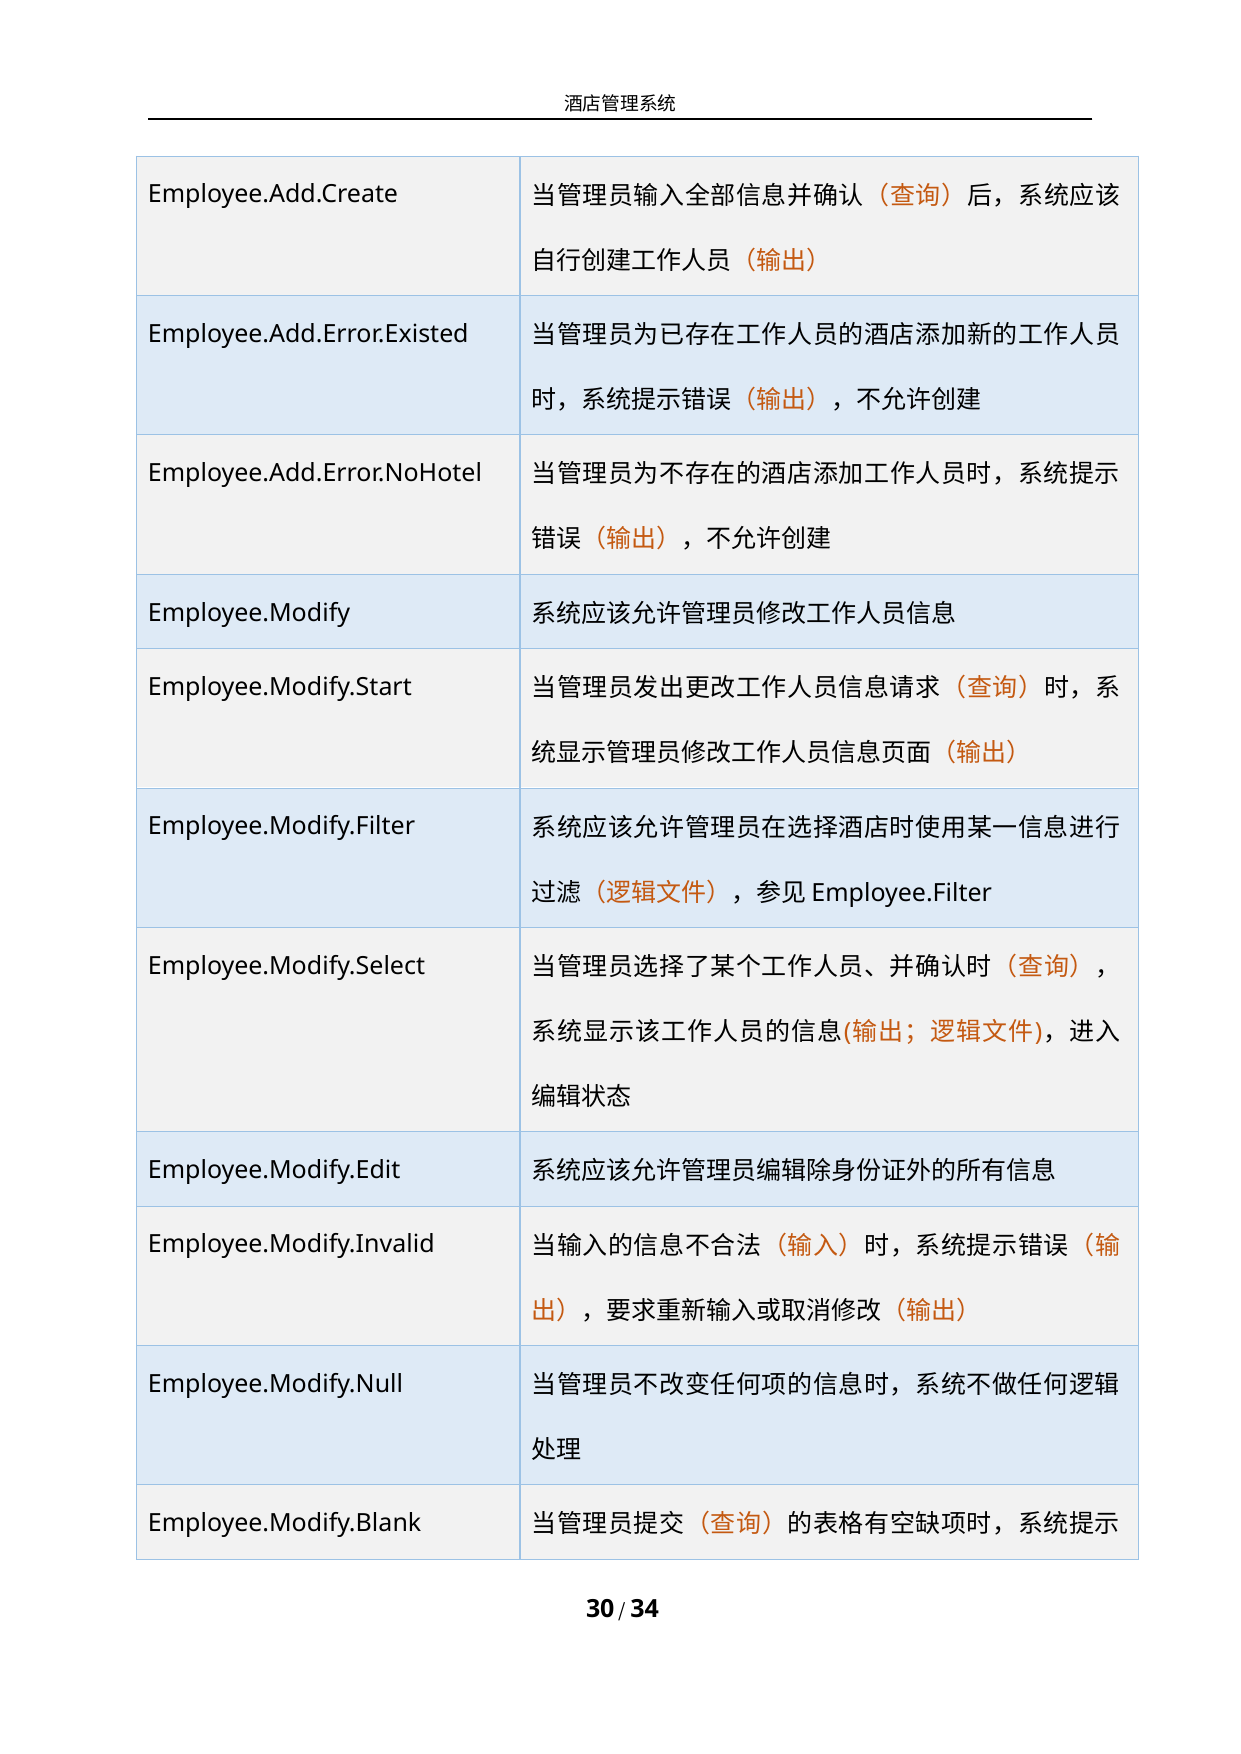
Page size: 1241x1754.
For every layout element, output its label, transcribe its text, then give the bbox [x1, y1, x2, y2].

table_cell Employee.Add.Error.Existed [137, 296, 519, 434]
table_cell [137, 1485, 519, 1559]
table_cell Employee.Modify.Start [137, 649, 519, 787]
table_cell Employee.Modify.Null [137, 1346, 519, 1484]
table_cell Employee.Add.Error.NoHotel [137, 435, 519, 574]
table_cell 当管理员发出更改工作人员信息请求（查询）时，系统显示管理员修改工作人员信息页面（输出） [521, 649, 1138, 787]
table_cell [521, 1485, 1138, 1559]
table_cell 当输入的信息不合法（输入）时，系统提示错误（输出），要求重新输入或取消修改（输出） [521, 1207, 1138, 1345]
table_cell Employee.Add.Create [137, 157, 519, 295]
table_cell 当管理员为已存在工作人员的酒店添加新的工作人员时，系统提示错误（输出），不允许创建 [521, 296, 1138, 434]
table_cell 系统应该允许管理员在选择酒店时使用某一信息进行过滤（逻辑文件），参见Employee.Filter [521, 789, 1138, 927]
table_cell 当管理员不改变任何项的信息时，系统不做任何逻辑处理 [521, 1346, 1138, 1484]
table_cell 当管理员为不存在的酒店添加工作人员时，系统提示错误（输出），不允许创建 [521, 435, 1138, 574]
table_cell Employee.Modify.Invalid [137, 1207, 519, 1345]
table_cell 当管理员选择了某个工作人员、并确认时（查询），系统显示该工作人员的信息(输出；逻辑文件)，进入编辑状态 [521, 928, 1138, 1131]
table_cell Employee.Modify [137, 575, 519, 648]
table_cell 系统应该允许管理员编辑除身份证外的所有信息 [521, 1132, 1138, 1206]
table_cell Employee.Modify.Edit [137, 1132, 519, 1206]
table_cell 系统应该允许管理员修改工作人员信息 [521, 575, 1138, 648]
table_cell Employee.Modify.Select [137, 928, 519, 1131]
table_cell Employee.Modify.Filter [137, 789, 519, 927]
table_cell 当管理员输入全部信息并确认（查询）后，系统应该自行创建工作人员（输出） [521, 157, 1138, 295]
